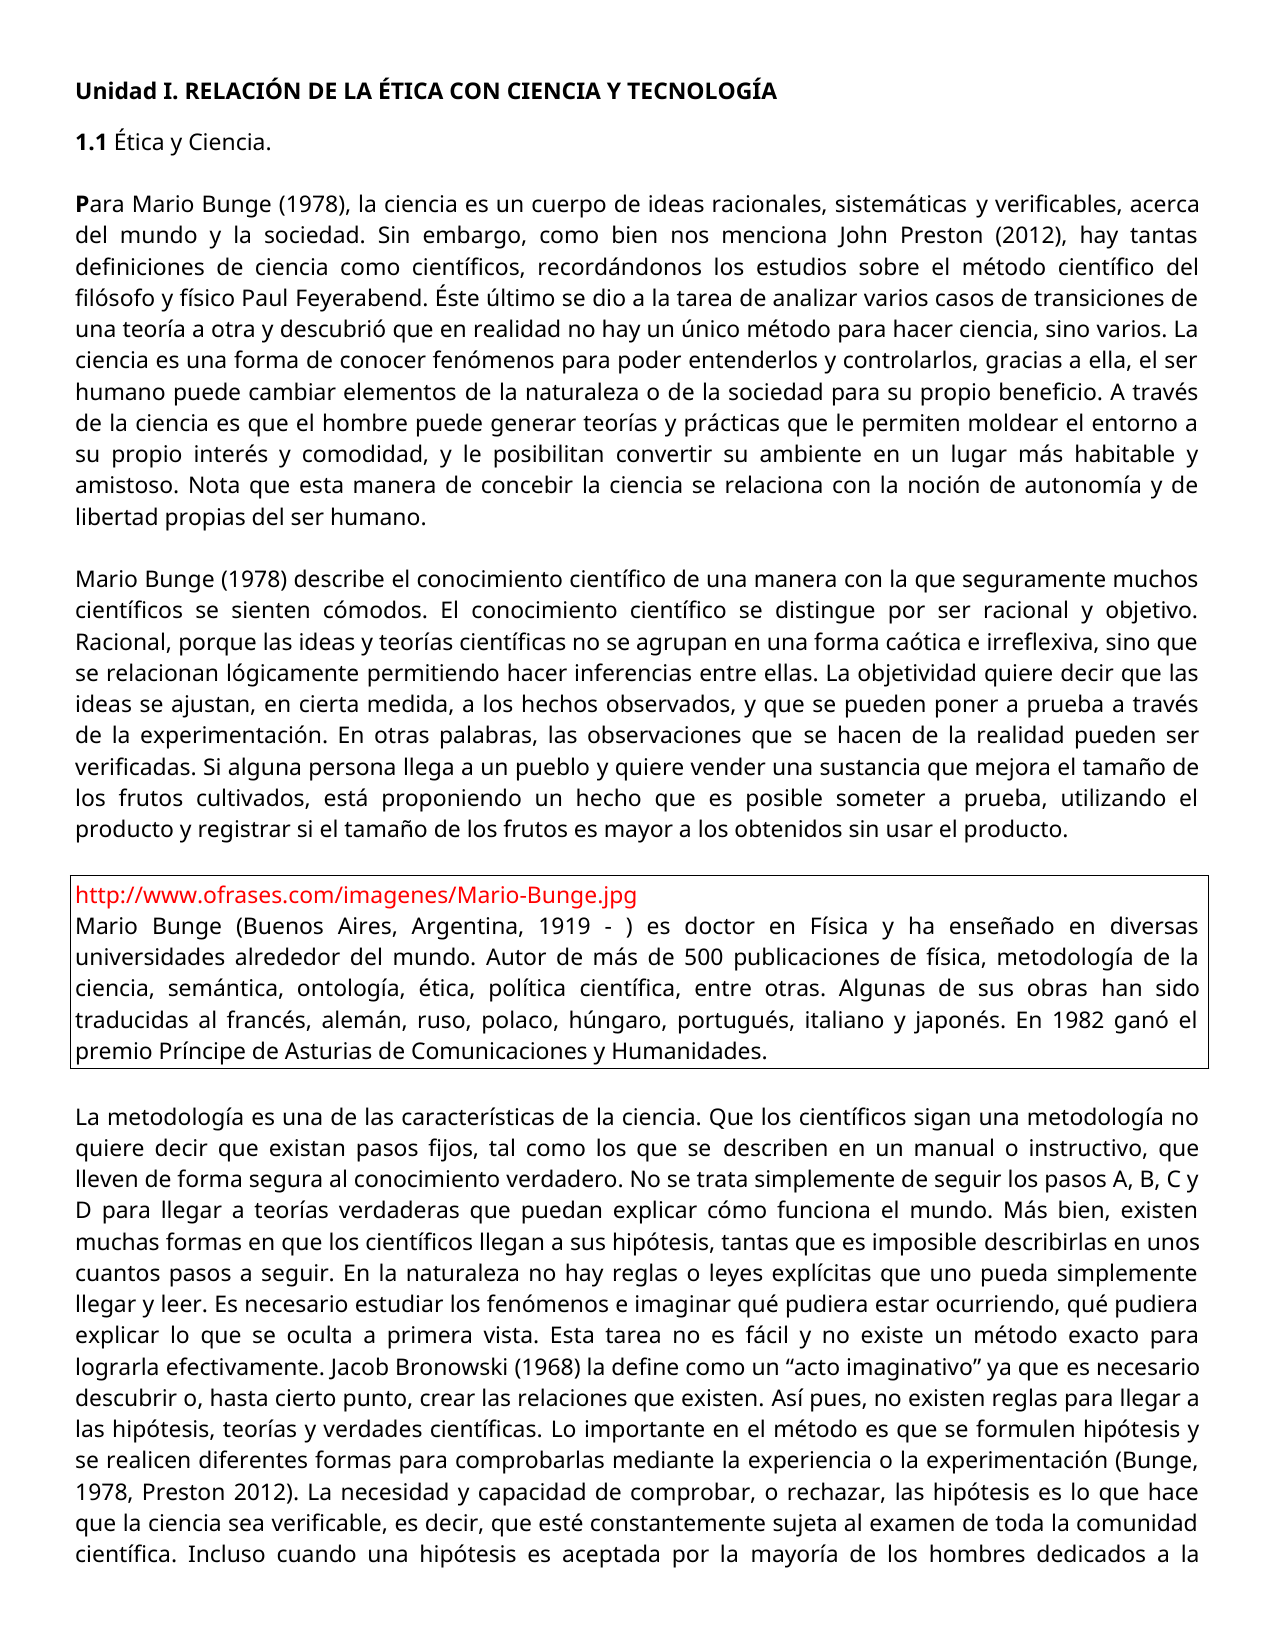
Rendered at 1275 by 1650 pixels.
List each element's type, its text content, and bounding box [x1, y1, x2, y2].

text Mario Bunge (Buenos Aires, Argentina, 1919 - ) es doctor en Física y ha enseñado en diversas universidades alrededor del mundo. Autor de más de 500 publicaciones de física, metodología de la ciencia, semántica, ontología, ética, política científica, entre otras. Algunas de sus obras han sido traducidas al francés, alemán, ruso, polaco, húngaro, portugués, italiano y japonés. En 1982 ganó el premio Príncipe de Asturias de Comunicaciones y Humanidades. [71, 907, 1208, 1068]
text http://www.ofrases.com/imagenes/Mario-Bunge.jpg [71, 876, 1208, 907]
text Para Mario Bunge (1978), la ciencia es un cuerpo de ideas racionales, sistemáticas y verificables, acerca del mundo y la sociedad. Sin embargo, como bien nos menciona John Preston (2012), hay tantas definiciones de ciencia como científicos, recordándonos los estudios sobre el método científico del filósofo y físico Paul Feyerabend. Éste último se dio a la tarea de analizar varios casos de transiciones de una teoría a otra y descubrió que en realidad no hay un único método para hacer ciencia, sino varios. La ciencia es una forma de conocer fenómenos para poder entenderlos y controlarlos, gracias a ella, el ser humano puede cambiar elementos de la naturaleza o de la sociedad para su propio beneficio. A través de la ciencia es que el hombre puede generar teorías y prácticas que le permiten moldear el entorno a su propio interés y comodidad, y le posibilitan convertir su ambiente en un lugar más habitable y amistoso. Nota que esta manera de concebir la ciencia se relaciona con la noción de autonomía y de libertad propias del ser humano. [75, 188, 1200, 532]
text Unidad I. RELACIÓN DE LA ÉTICA CON CIENCIA Y TECNOLOGÍA [75, 75, 1200, 106]
text 1.1 Ética y Ciencia. [75, 125, 1200, 157]
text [75, 1100, 1200, 1569]
text Mario Bunge (1978) describe el conocimiento científico de una manera con la que seguramente muchos científicos se sienten cómodos. El conocimiento científico se distingue por ser racional y objetivo. Racional, porque las ideas y teorías científicas no se agrupan en una forma caótica e irreflexiva, sino que se relacionan lógicamente permitiendo hacer inferencias entre ellas. La objetividad quiere decir que las ideas se ajustan, en cierta medida, a los hechos observados, y que se pueden poner a prueba a través de la experimentación. En otras palabras, las observaciones que se hacen de la realidad pueden ser verificadas. Si alguna persona llega a un pueblo y quiere vender una sustancia que mejora el tamaño de los frutos cultivados, está proponiendo un hecho que es posible someter a prueba, utilizando el producto y registrar si el tamaño de los frutos es mayor a los obtenidos sin usar el producto. [75, 563, 1200, 844]
